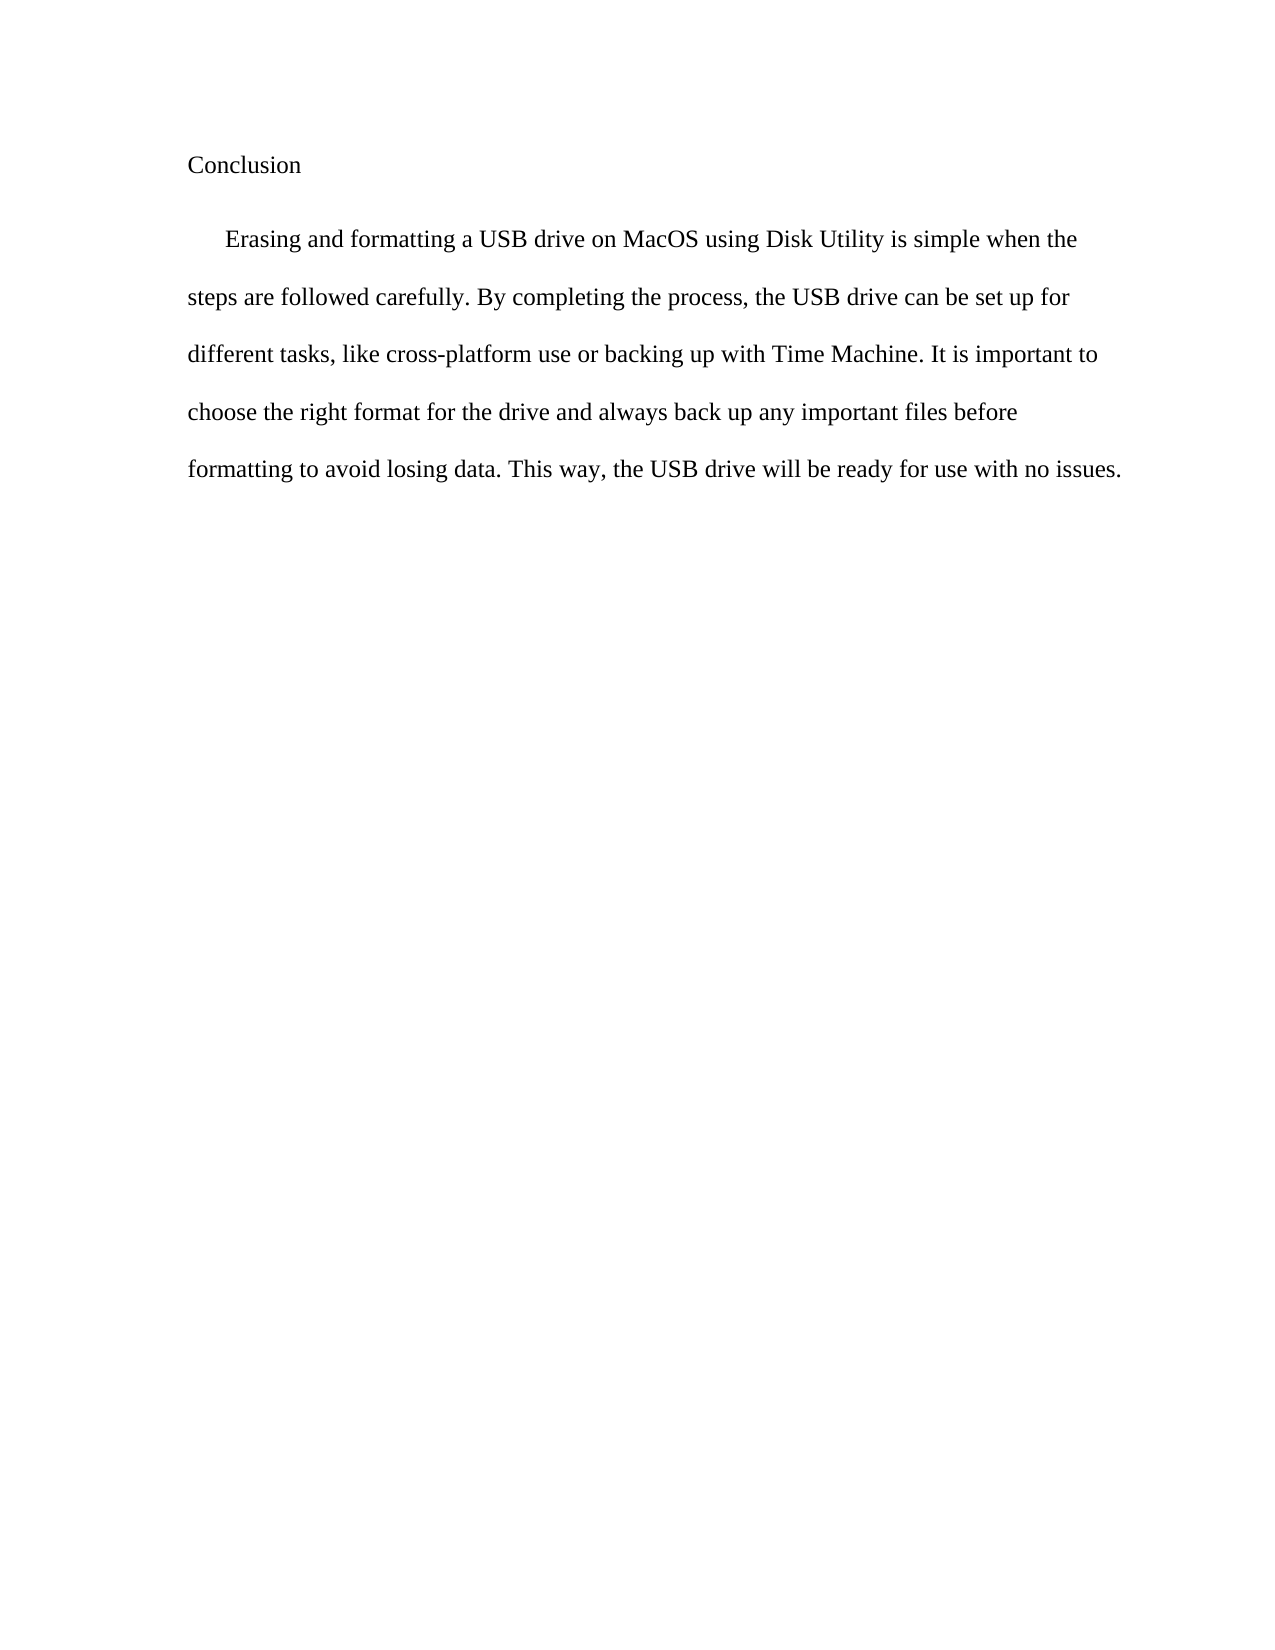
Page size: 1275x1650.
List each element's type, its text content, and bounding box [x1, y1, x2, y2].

text Conclusion [187, 150, 1125, 179]
text Erasing and formatting a USB drive on MacOS using Disk Utility is simple when the steps are followed carefully. By completing the process, the USB drive can be set up for different tasks, like cross-platform use or backing up with Time Machine. It is important to choose the right format for the drive and always back up any important files before formatting to avoid losing data. This way, the USB drive will be ready for use with no issues. [187, 224, 1125, 483]
